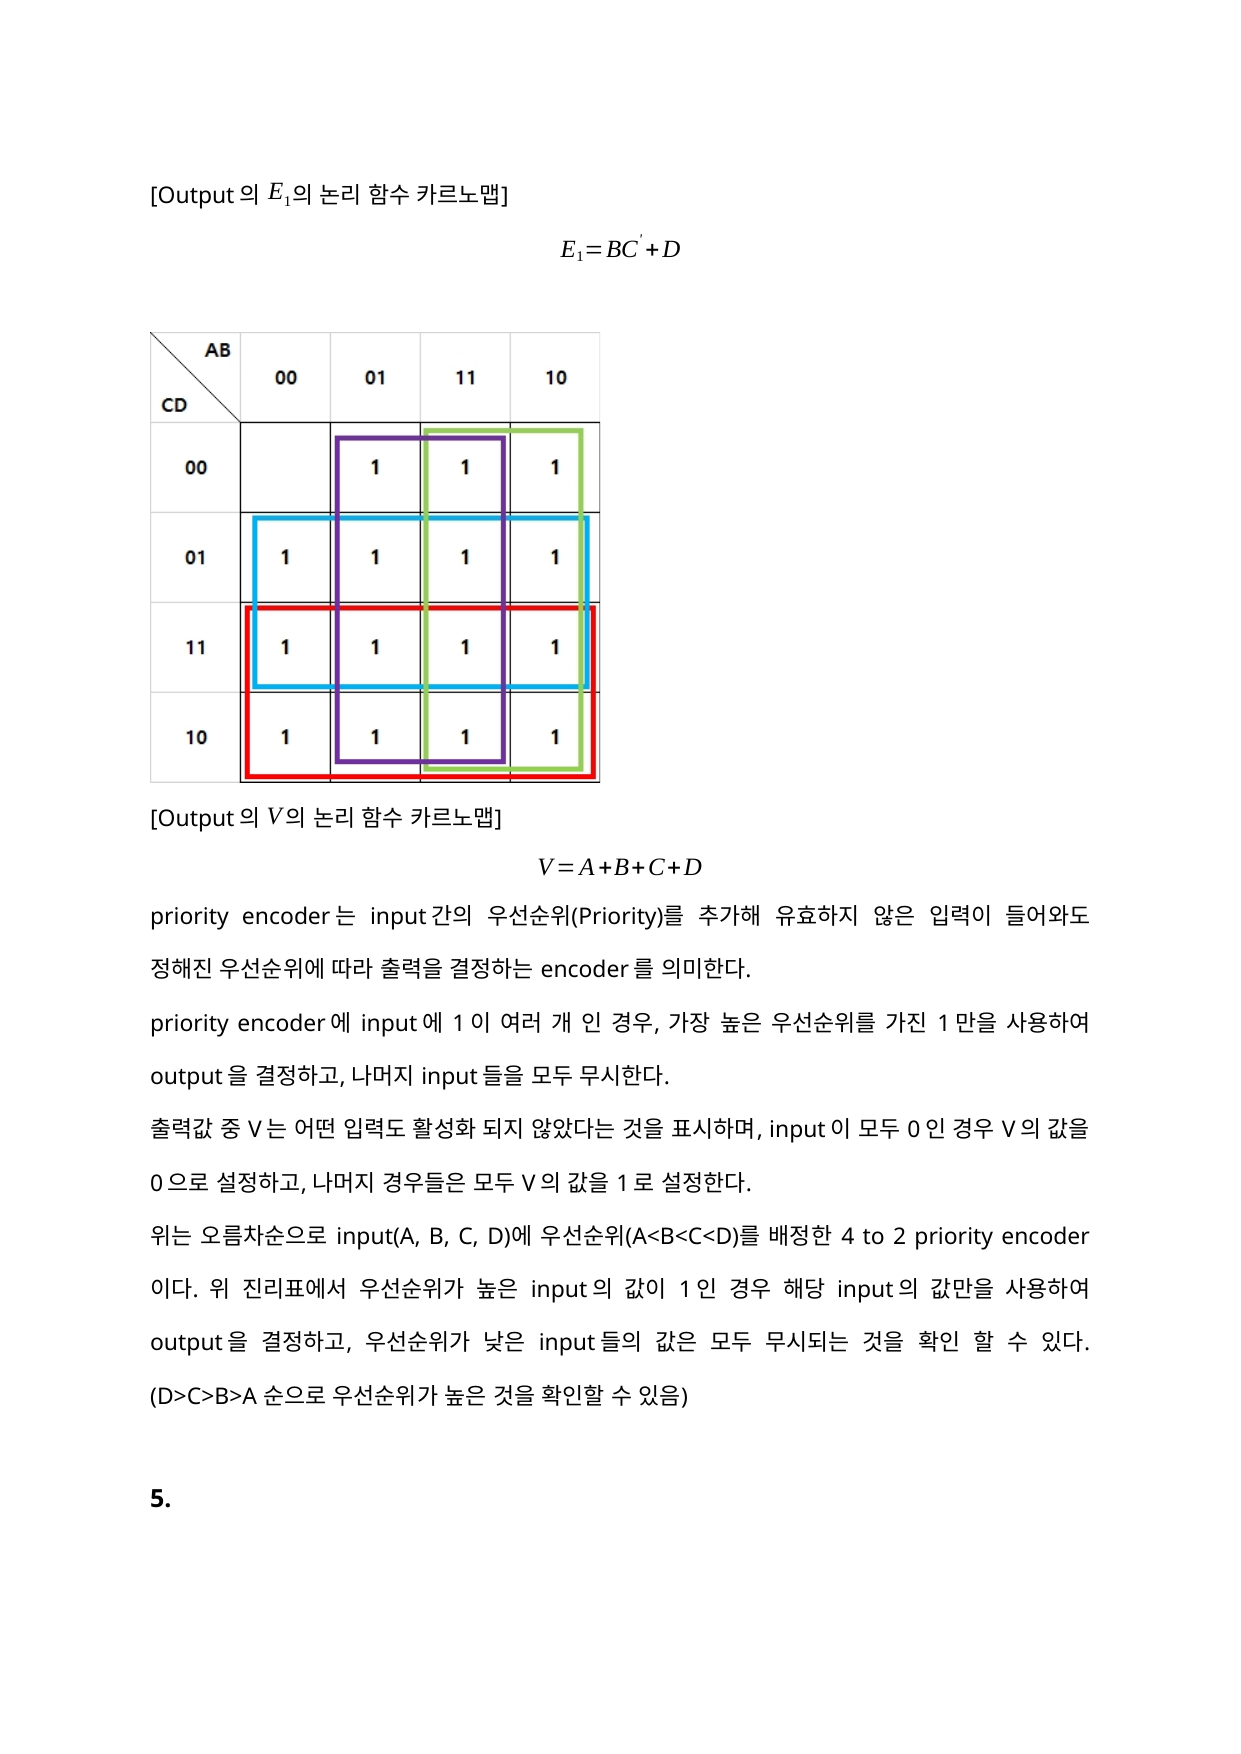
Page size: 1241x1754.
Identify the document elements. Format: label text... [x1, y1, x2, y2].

text [Output의 의 논리 함수 카르노맵] [150, 799, 1090, 833]
text 위는 오름차순으로 input(A, B, C, D)에 우선순위(A<B<C<D)를 배정한 4 to 2 priority encoder이다. 위 진리표에서 우선순위가 높은 input의 값이 1인 경우 해당 input의 값만을 사용하여 output을 결정하고, 우선순위가 낮은 input들의 값은 모두 무시되는 것을 확인 할 수 있다. (D>C>B>A 순으로 우선순위가 높은 것을 확인할 수 있음) [150, 1218, 1090, 1411]
picture [150, 332, 600, 783]
text priority encoder에 input에 1이 여러 개 인 경우, 가장 높은 우선순위를 가진 1만을 사용하여 output을 결정하고, 나머지 input들을 모두 무시한다. [150, 1005, 1090, 1091]
text 출력값 중 V는 어떤 입력도 활성화 되지 않았다는 것을 표시하며, input이 모두 0인 경우 V의 값을 0으로 설정하고, 나머지 경우들은 모두 V의 값을 1로 설정한다. [150, 1111, 1090, 1198]
text 5. [150, 1481, 1090, 1515]
text [Output의 의 논리 함수 카르노맵] [150, 177, 1090, 211]
text priority encoder는 input간의 우선순위(Priority)를 추가해 유효하지 않은 입력이 들어와도 정해진 우선순위에 따라 출력을 결정하는 encoder를 의미한다. [150, 898, 1090, 985]
